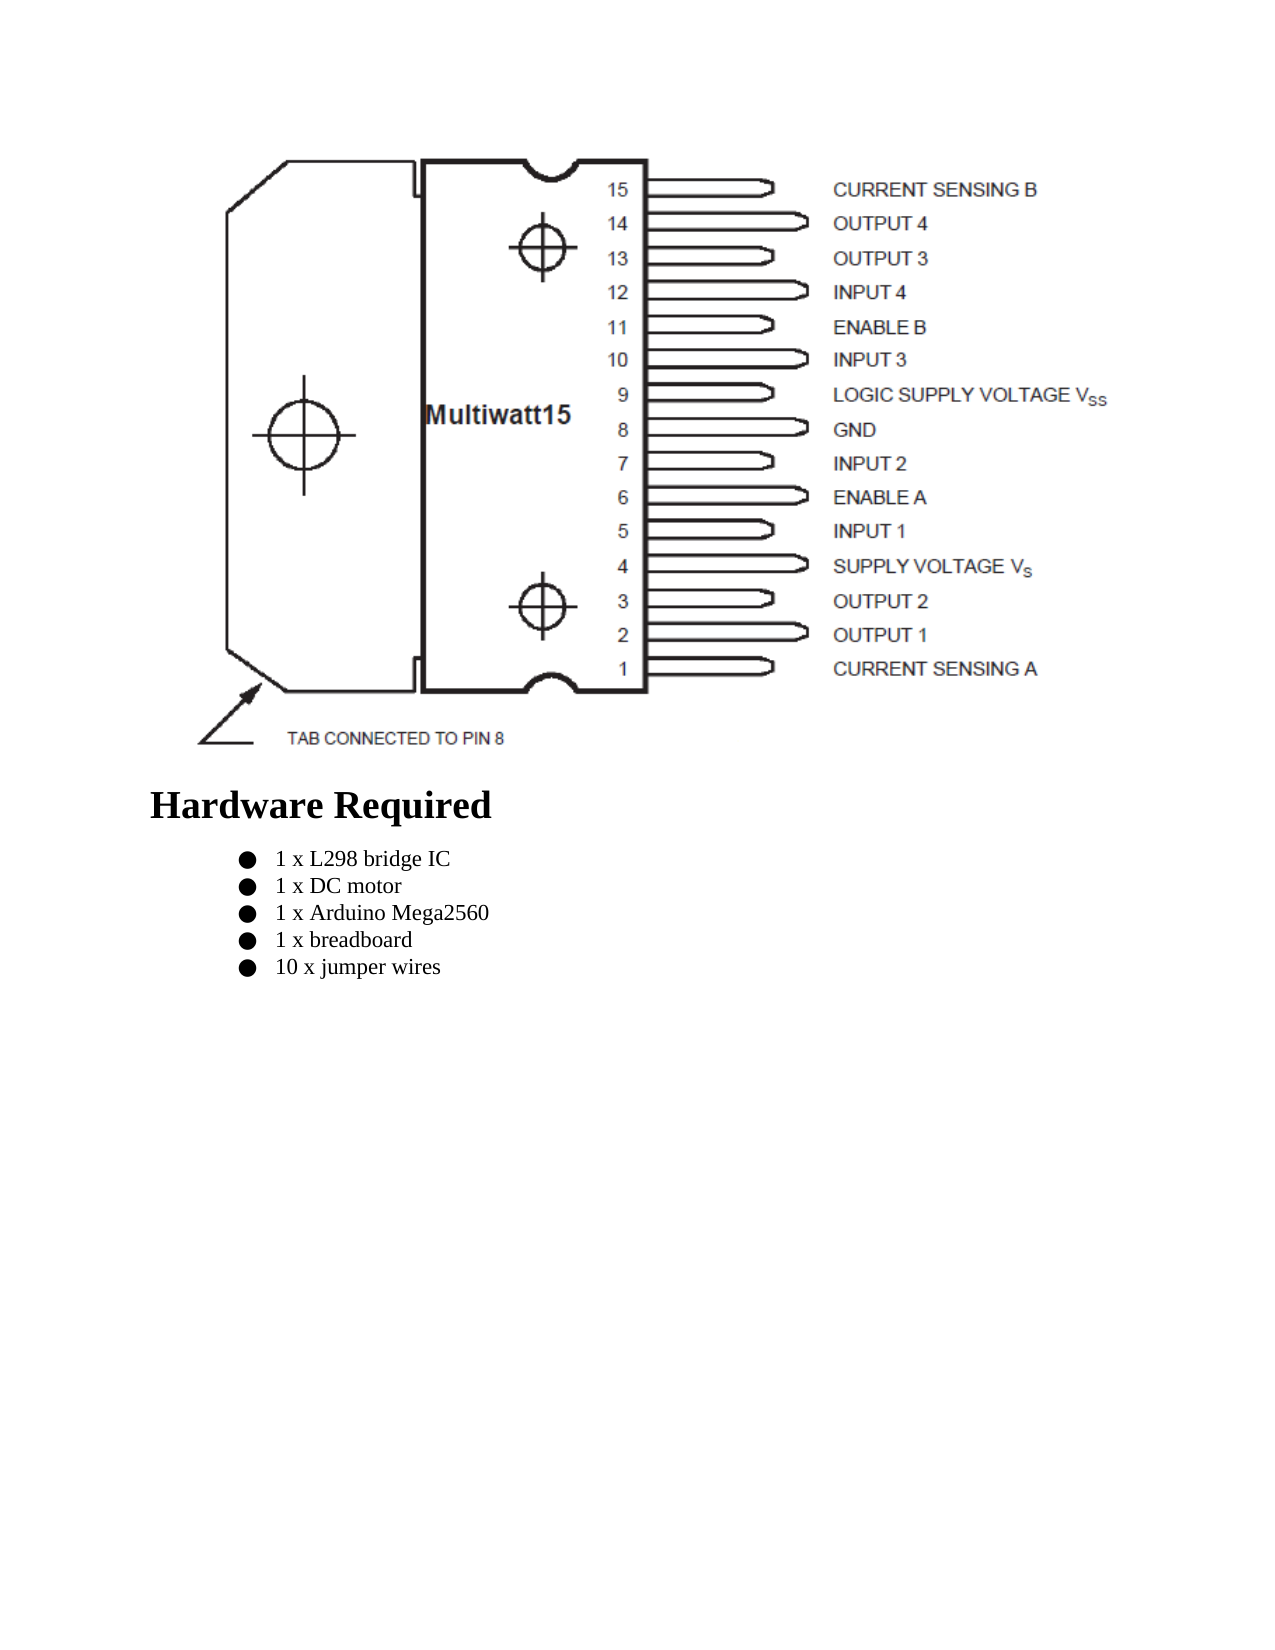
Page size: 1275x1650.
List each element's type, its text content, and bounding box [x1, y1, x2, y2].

picture [150, 150, 1125, 763]
list 1 x breadboard [237, 926, 1125, 953]
list 10 x jumper wires [237, 953, 1125, 980]
list 1 x Arduino Mega2560 [237, 899, 1125, 926]
subtitle Hardware Required [150, 781, 1125, 827]
list 1 x DC motor [237, 872, 1125, 899]
list 1 x L298 bridge IC [237, 846, 1125, 872]
